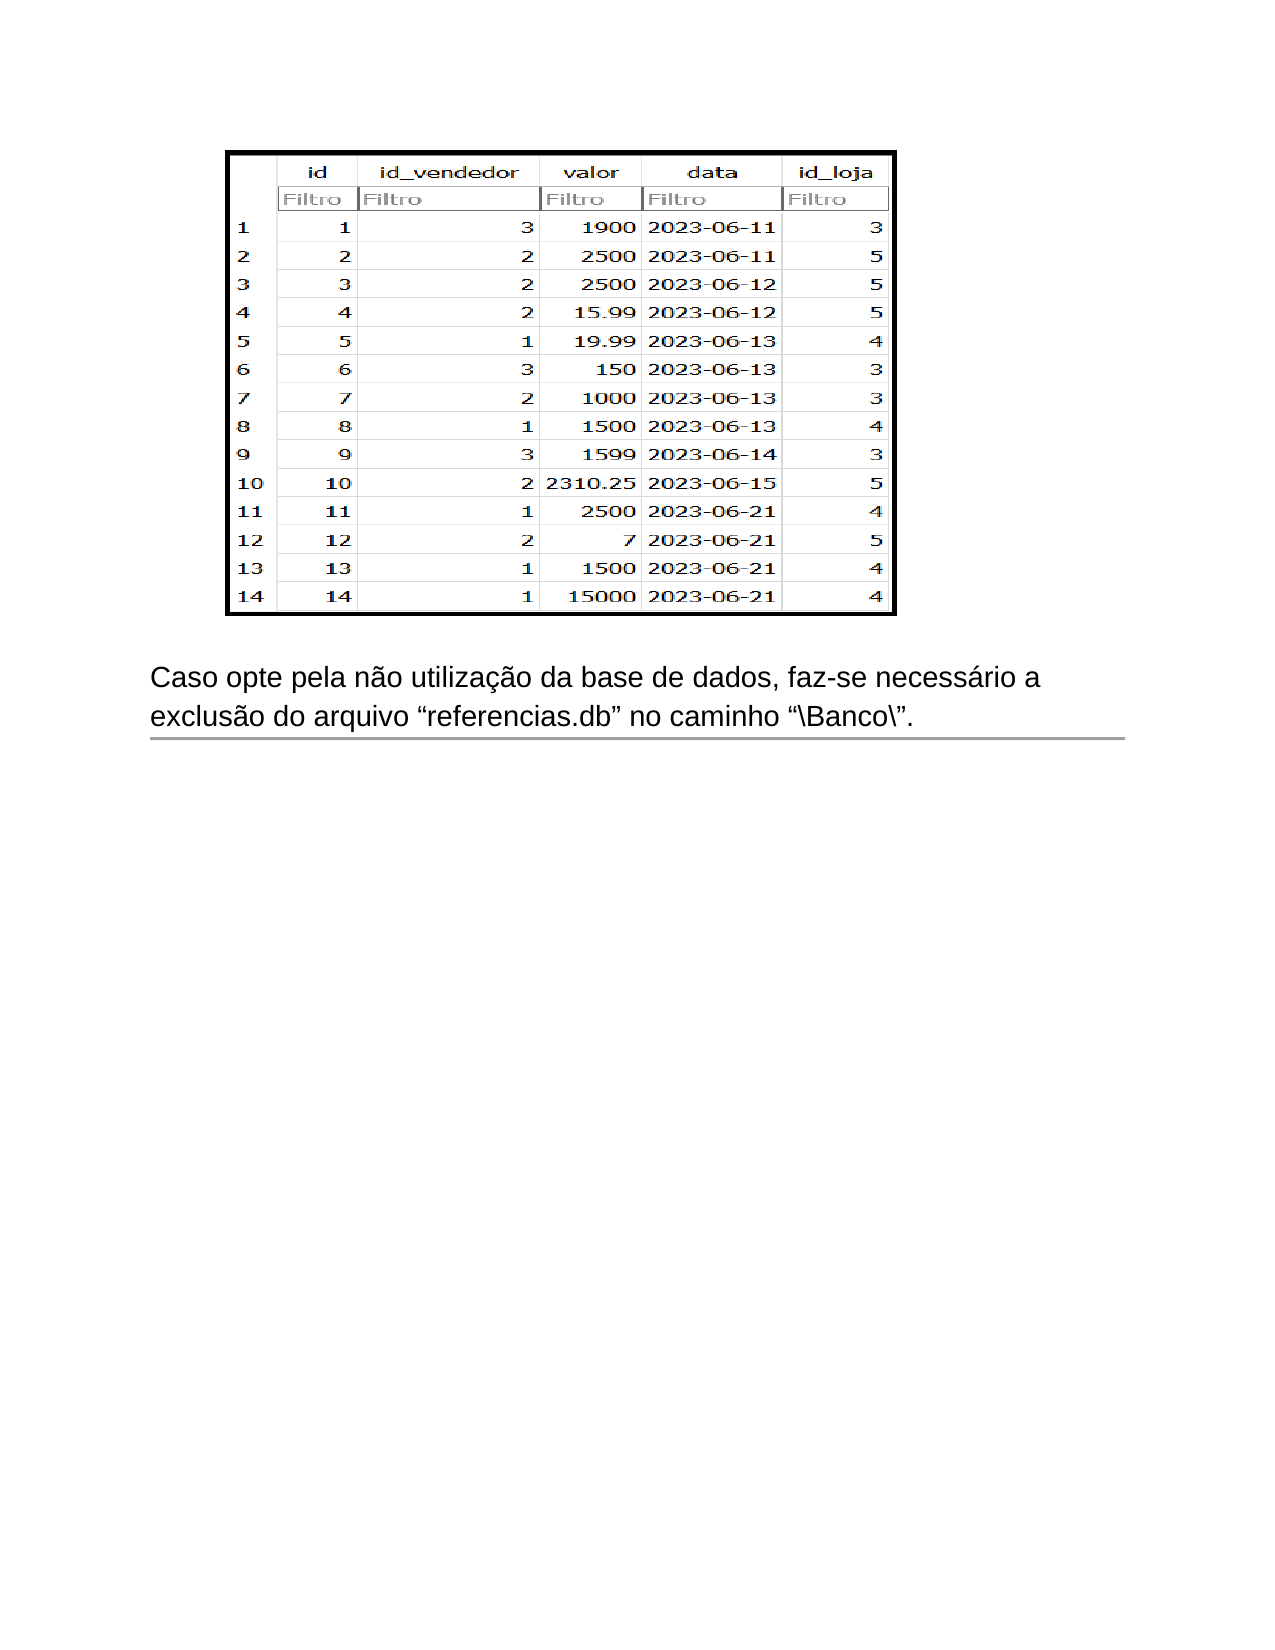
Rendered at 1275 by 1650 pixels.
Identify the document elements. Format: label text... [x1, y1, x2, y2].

picture [230, 155, 892, 612]
text Caso opte pela não utilização da base de dados, faz-se necessário a exclusão do arquivo “referencias.db” no caminho “\Banco\”. [150, 660, 1125, 732]
